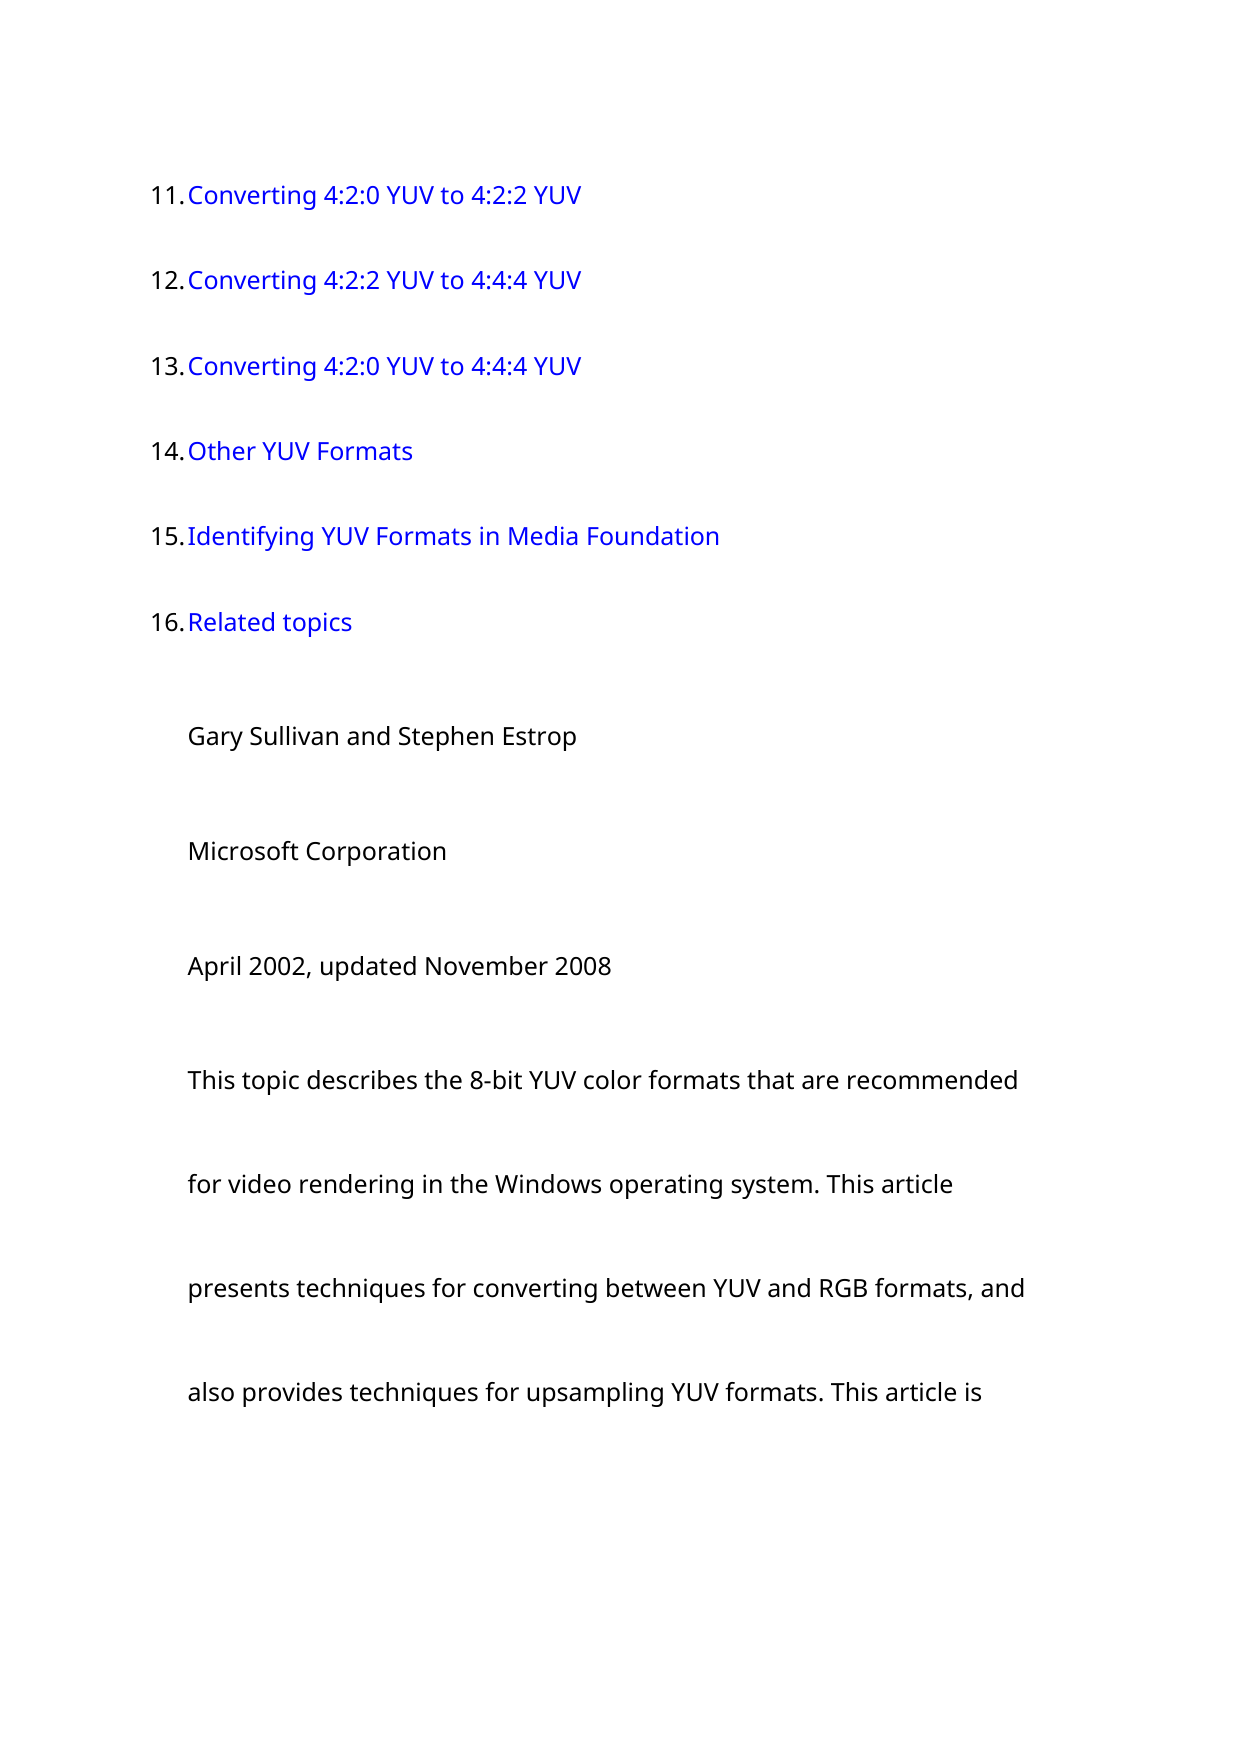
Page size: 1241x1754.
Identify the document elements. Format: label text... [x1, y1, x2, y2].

list Converting 4:2:0 YUV to 4:4:4 YUV [150, 333, 1053, 398]
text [187, 1047, 1053, 1424]
list Other YUV Formats [150, 418, 1053, 483]
list Identifying YUV Formats in Media Foundation [150, 504, 1053, 569]
text Gary Sullivan and Stephen Estrop [187, 704, 1053, 769]
list Converting 4:2:2 YUV to 4:4:4 YUV [150, 247, 1053, 312]
text Microsoft Corporation [187, 818, 1053, 883]
list Related topics [150, 589, 1053, 654]
list Converting 4:2:0 YUV to 4:2:2 YUV [150, 162, 1053, 227]
text April 2002, updated November 2008 [187, 933, 1053, 998]
